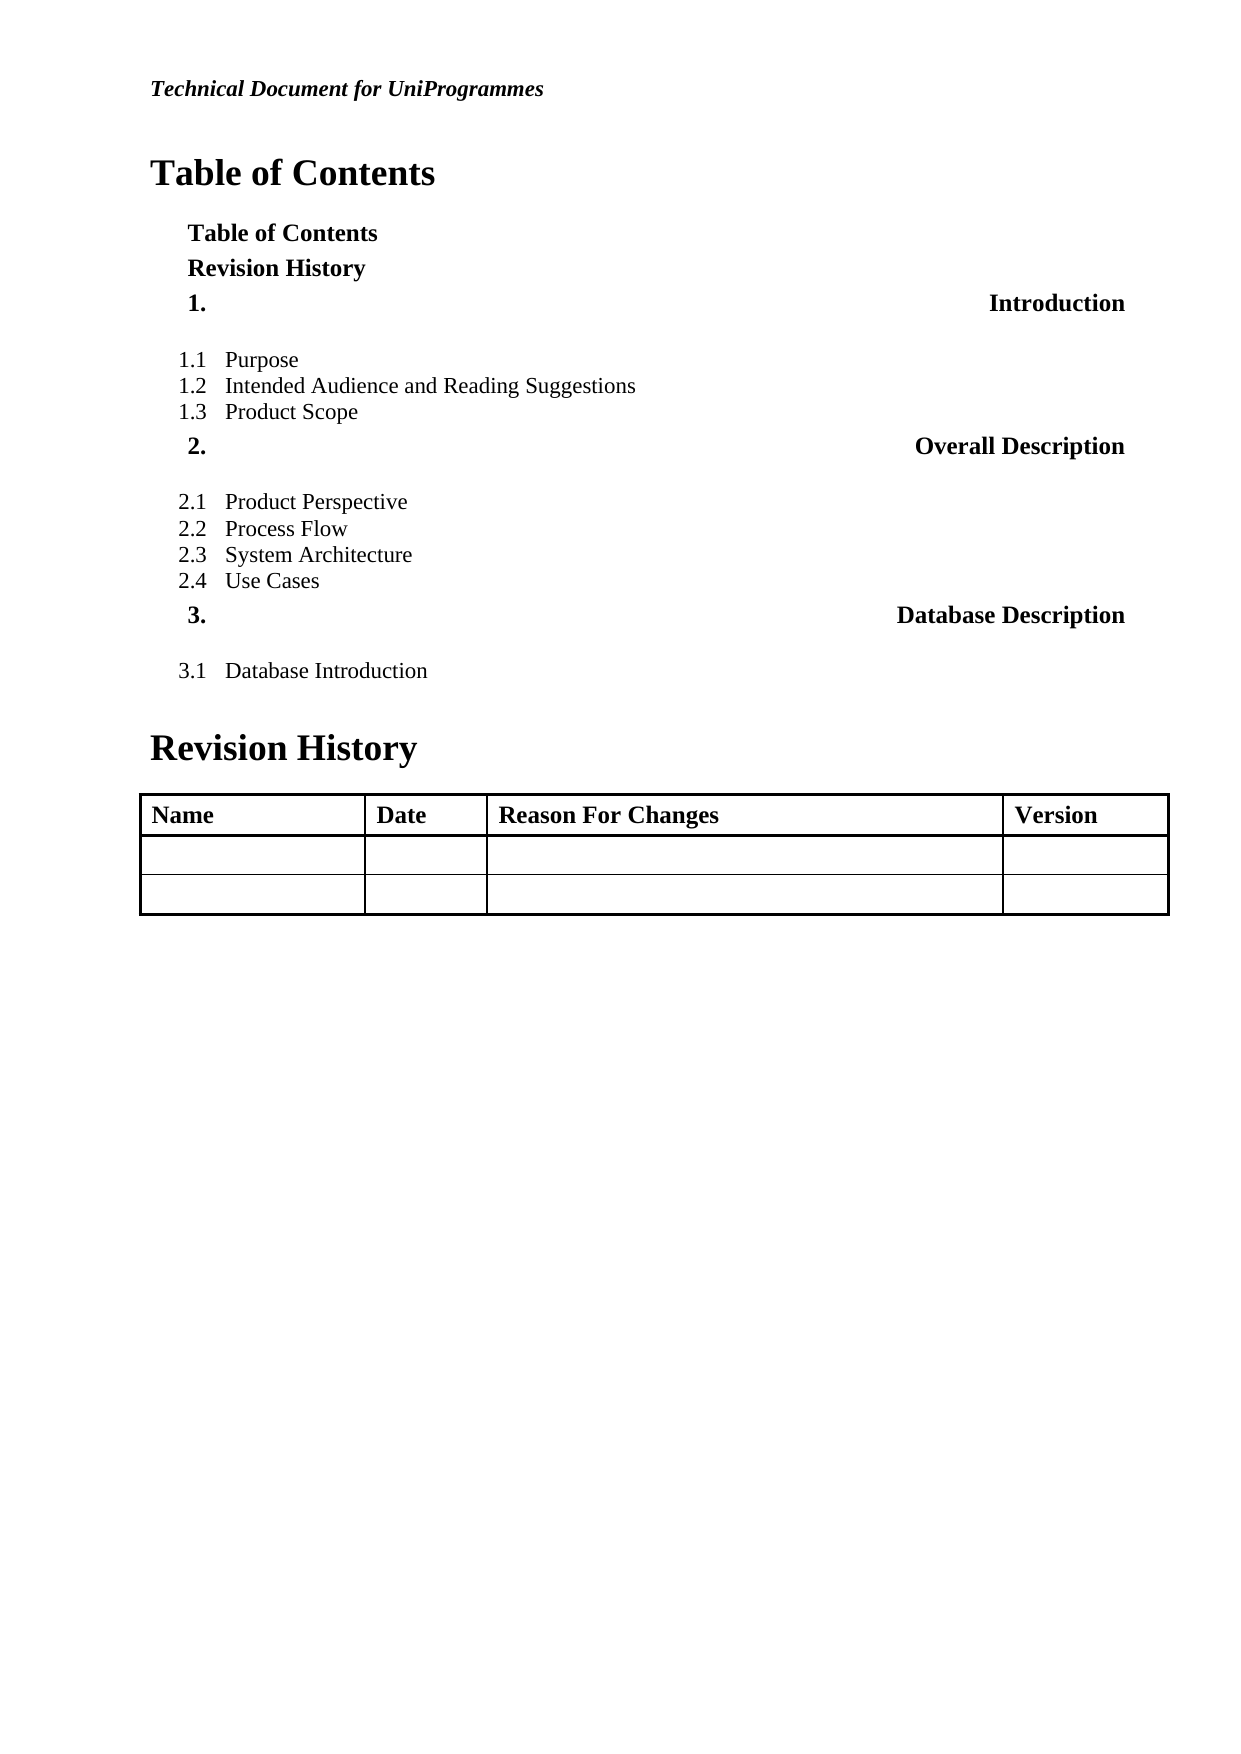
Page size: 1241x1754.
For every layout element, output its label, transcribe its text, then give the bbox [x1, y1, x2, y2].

table_cell [488, 837, 1002, 874]
table_header Name [142, 796, 364, 833]
table_cell [366, 875, 486, 912]
table_cell [142, 837, 364, 874]
table_cell [488, 875, 1002, 912]
text Revision History [150, 725, 1090, 768]
table_header Date [366, 796, 486, 833]
table_cell [366, 837, 486, 874]
table_cell [1004, 837, 1167, 874]
table_header Reason For Changes [488, 796, 1002, 833]
table_header Version [1004, 796, 1167, 833]
table_cell [142, 875, 364, 912]
table_cell [1004, 875, 1167, 912]
text Table of Contents [150, 150, 1090, 193]
